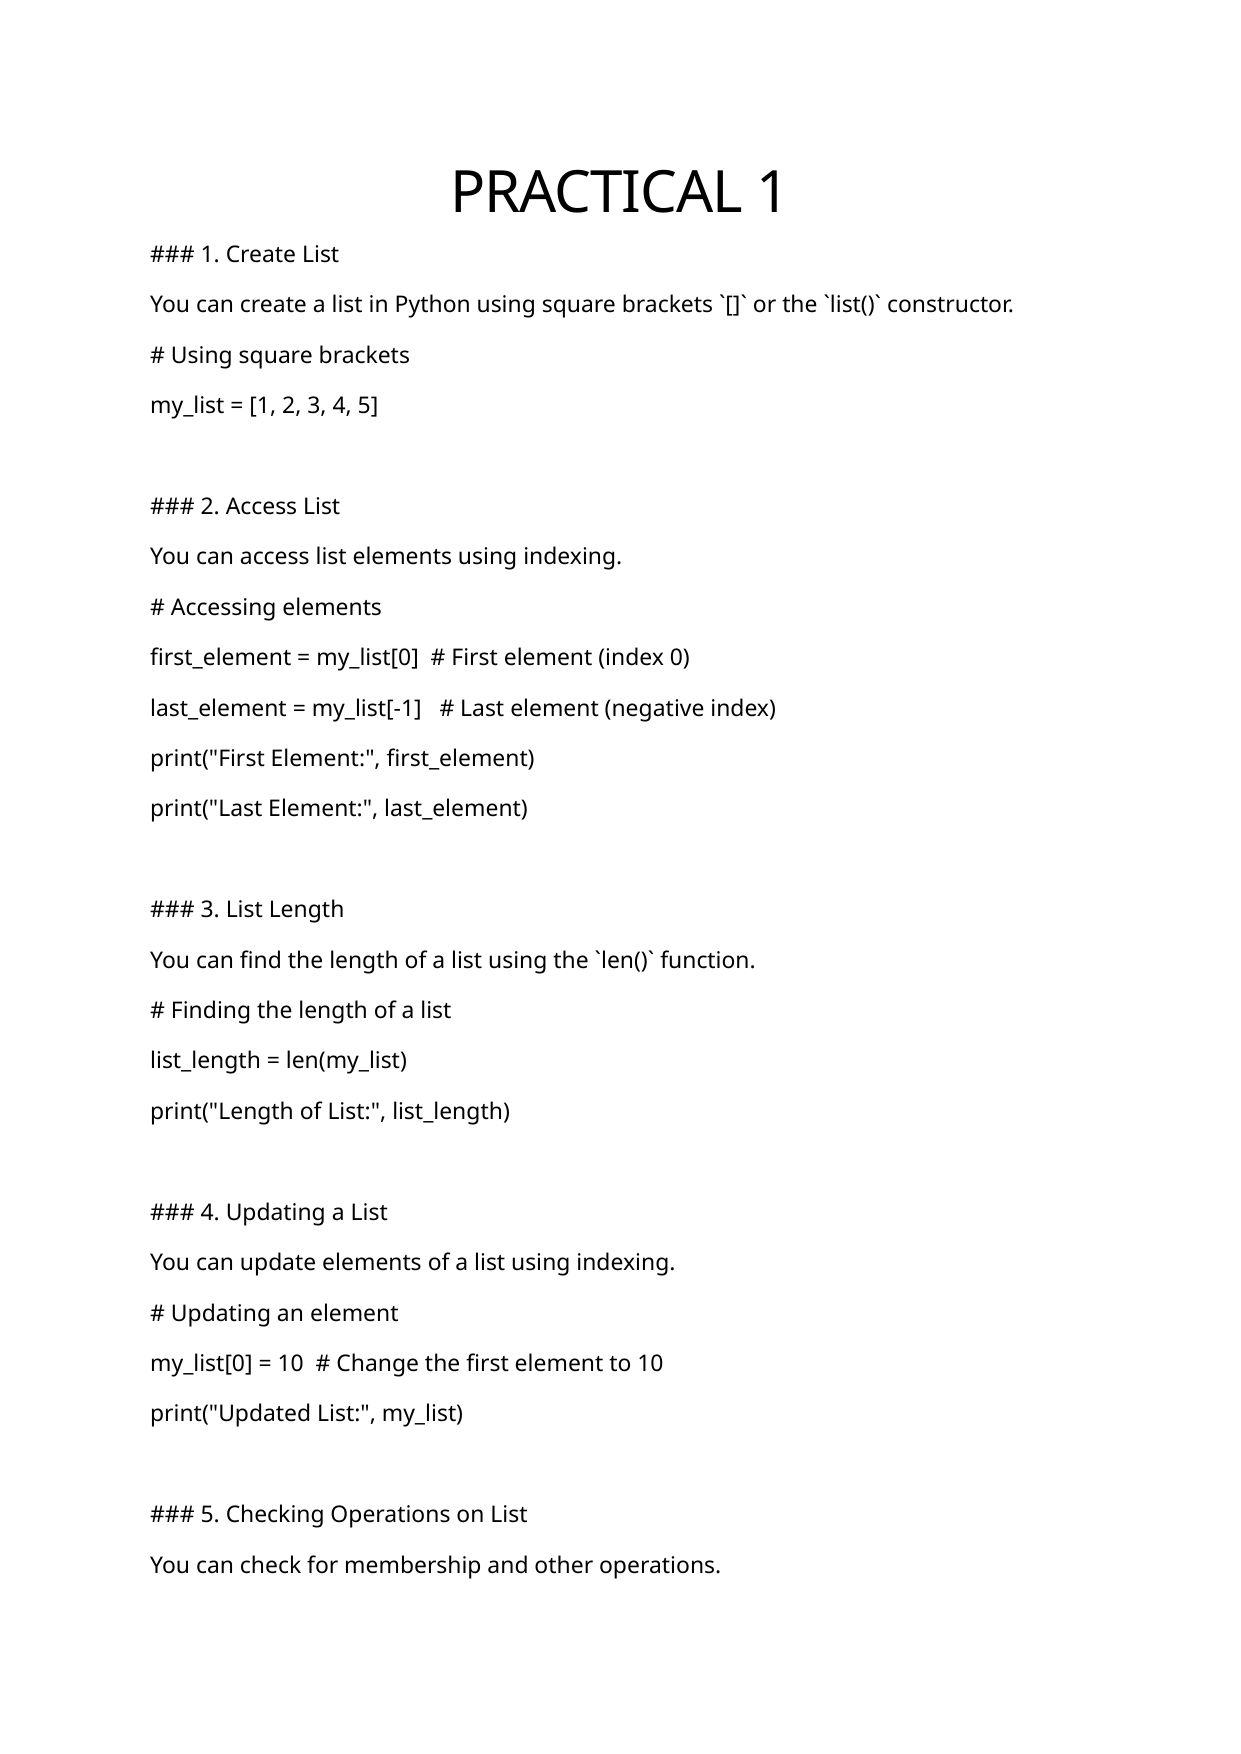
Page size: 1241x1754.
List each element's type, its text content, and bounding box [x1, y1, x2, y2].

text You can check for membership and other operations. [150, 1549, 1090, 1580]
text print("Length of List:", list_length) [150, 1095, 1090, 1126]
text You can access list elements using indexing. [150, 540, 1090, 572]
text ### 3. List Length [150, 893, 1090, 924]
text print("Last Element:", last_element) [150, 792, 1090, 824]
text ### 1. Create List [150, 238, 1090, 269]
text # Using square brackets [150, 339, 1090, 370]
text ### 4. Updating a List [150, 1196, 1090, 1227]
text ### 2. Access List [150, 490, 1090, 521]
text # Updating an element [150, 1297, 1090, 1328]
text first_element = my_list[0] # First element (index 0) [150, 641, 1090, 672]
text ### 5. Checking Operations on List [150, 1498, 1090, 1529]
text # Finding the length of a list [150, 994, 1090, 1025]
text my_list = [1, 2, 3, 4, 5] [150, 389, 1090, 420]
text my_list[0] = 10 # Change the first element to 10 [150, 1347, 1090, 1378]
text # Accessing elements [150, 591, 1090, 622]
text list_length = len(my_list) [150, 1044, 1090, 1076]
text last_element = my_list[-1] # Last element (negative index) [150, 692, 1090, 723]
text print("First Element:", first_element) [150, 742, 1090, 773]
text You can create a list in Python using square brackets `[]` or the `list()` constructor. [150, 288, 1090, 319]
text You can find the length of a list using the `len()` function. [150, 944, 1090, 975]
text print("Updated List:", my_list) [150, 1397, 1090, 1429]
title PRACTICAL 1 [150, 150, 1090, 229]
text You can update elements of a list using indexing. [150, 1246, 1090, 1277]
